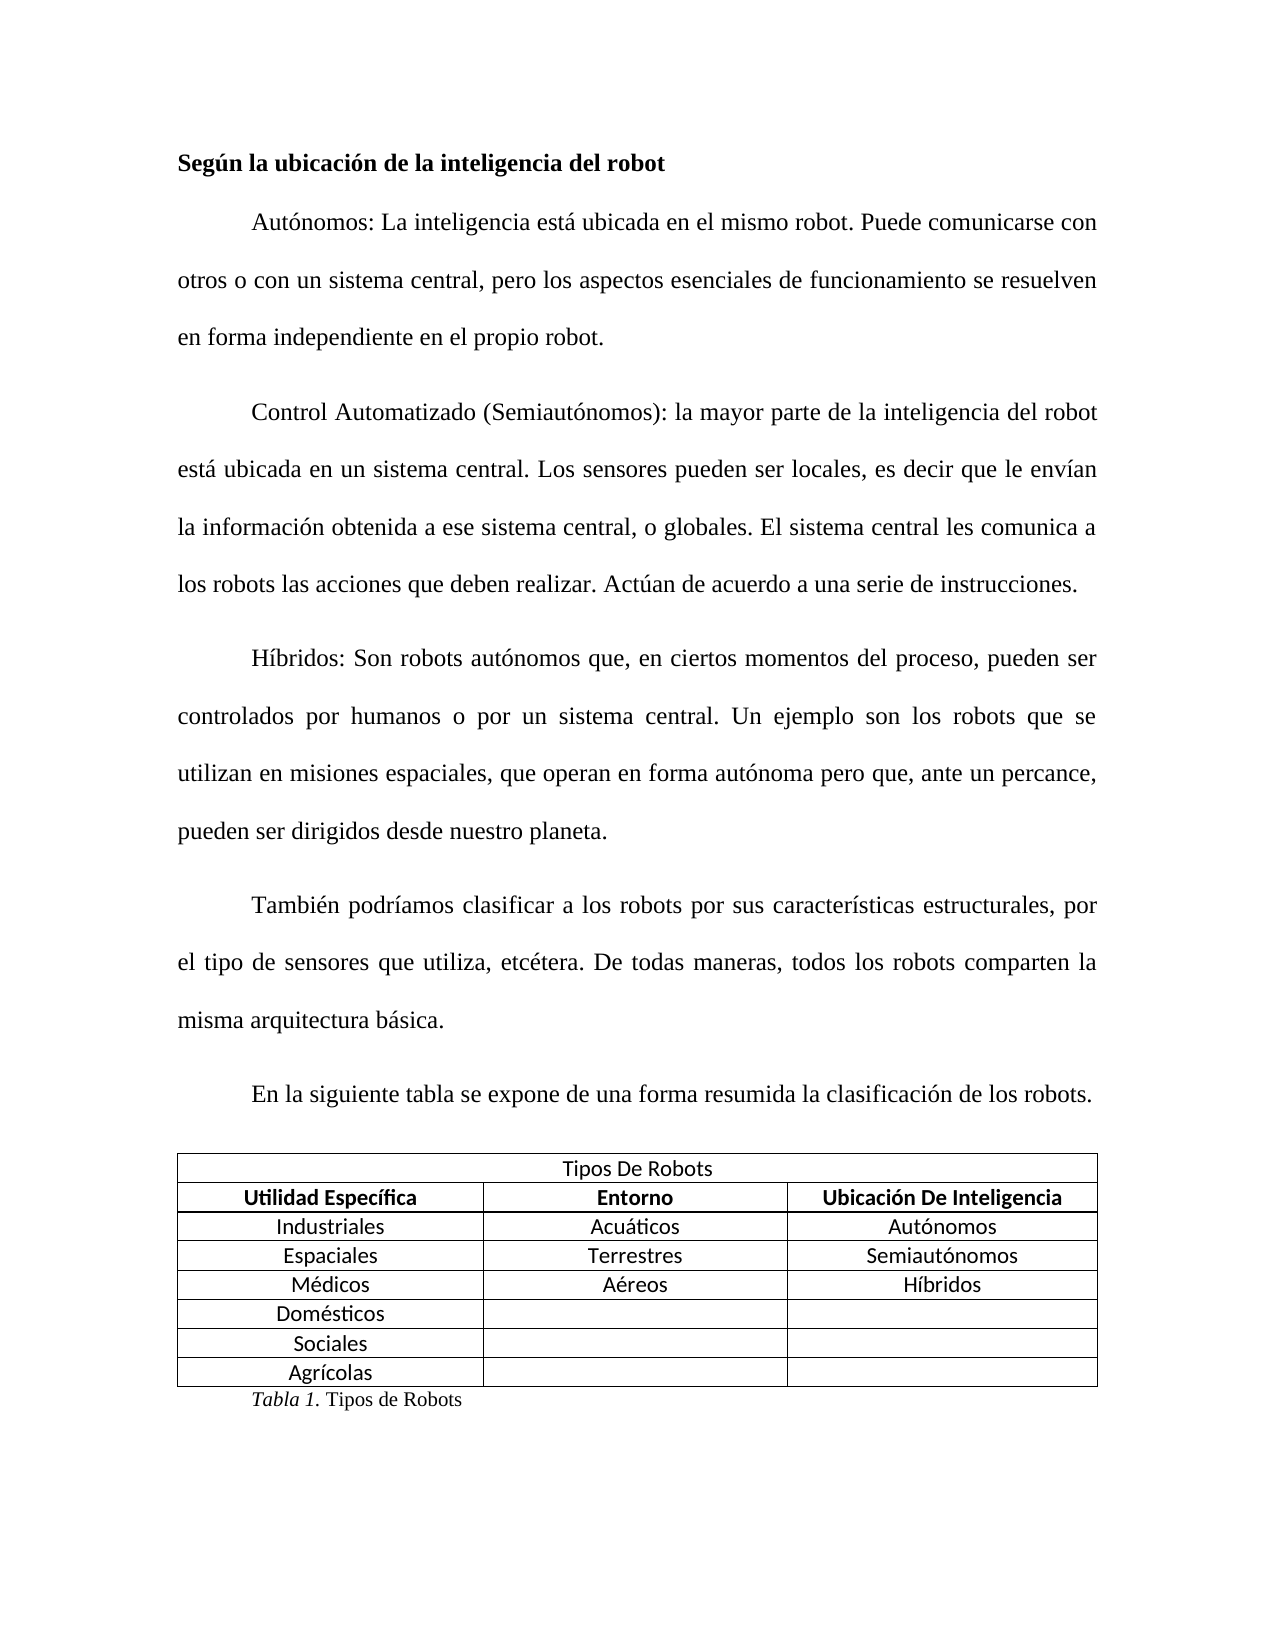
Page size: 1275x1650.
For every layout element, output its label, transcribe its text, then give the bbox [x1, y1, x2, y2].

table_cell Ubicación De Inteligencia [788, 1183, 1097, 1211]
table_cell Entorno [484, 1183, 787, 1211]
table_header Tipos De Robots [178, 1154, 1097, 1182]
table_cell Industriales [178, 1213, 483, 1240]
text Tabla 1. Tipos de Robots [177, 1387, 1098, 1411]
table_cell Acuáticos [484, 1213, 787, 1240]
table_cell [788, 1358, 1097, 1386]
table_cell Aéreos [484, 1271, 787, 1298]
table_cell Domésticos [178, 1300, 483, 1328]
table_cell Espaciales [178, 1241, 483, 1269]
table_cell Sociales [178, 1329, 483, 1357]
table_cell [484, 1300, 787, 1328]
text En la siguiente tabla se expone de una forma resumida la clasificación de los robots. [177, 1079, 1098, 1108]
table_cell Agrícolas [178, 1358, 483, 1386]
table_cell [484, 1329, 787, 1357]
text Híbridos: Son robots autónomos que, en ciertos momentos del proceso, pueden ser controlados por humanos o por un sistema central. Un ejemplo son los robots que se utilizan en misiones espaciales, que operan en forma autónoma pero que, ante un percance, pueden ser dirigidos desde nuestro planeta. [177, 643, 1098, 844]
text También podríamos clasificar a los robots por sus características estructurales, por el tipo de sensores que utiliza, etcétera. De todas maneras, todos los robots comparten la misma arquitectura básica. [177, 890, 1098, 1034]
table_cell Autónomos [788, 1213, 1097, 1240]
table_cell Híbridos [788, 1271, 1097, 1298]
table_cell [788, 1300, 1097, 1328]
text Según la ubicación de la inteligencia del robot [177, 148, 1098, 176]
table_cell Médicos [178, 1271, 483, 1298]
table_cell Semiautónomos [788, 1241, 1097, 1269]
text Control Automatizado (Semiautónomos): la mayor parte de la inteligencia del robot está ubicada en un sistema central. Los sensores pueden ser locales, es decir que le envían la información obtenida a ese sistema central, o globales. El sistema central les comunica a los robots las acciones que deben realizar. Actúan de acuerdo a una serie de instrucciones. [177, 397, 1098, 598]
table_cell [788, 1329, 1097, 1357]
table_cell Utilidad Específica [178, 1183, 483, 1211]
text Autónomos: La inteligencia está ubicada en el mismo robot. Puede comunicarse con otros o con un sistema central, pero los aspectos esenciales de funcionamiento se resuelven en forma independiente en el propio robot. [177, 207, 1098, 351]
table_cell [484, 1358, 787, 1386]
table_cell Terrestres [484, 1241, 787, 1269]
